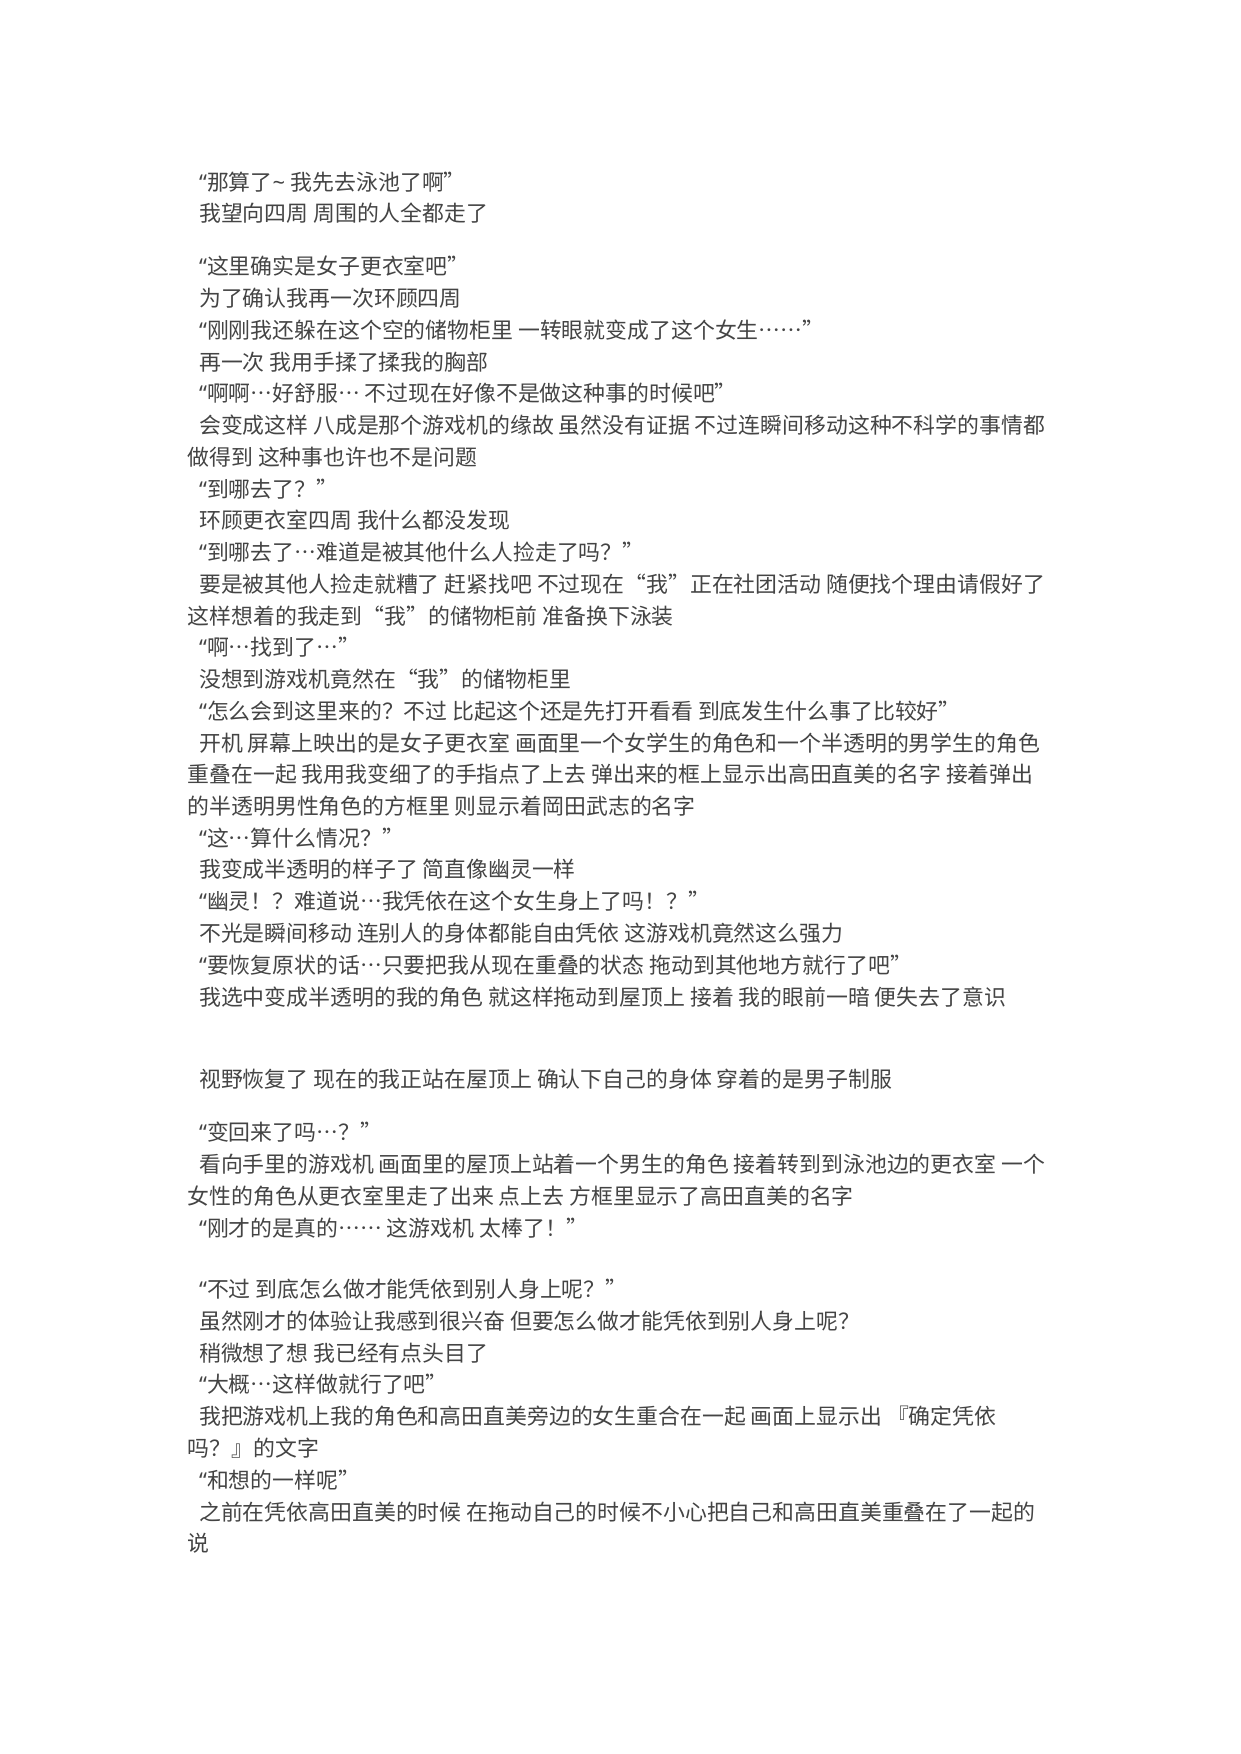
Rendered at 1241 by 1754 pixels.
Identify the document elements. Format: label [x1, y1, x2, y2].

text [187, 164, 1053, 1558]
